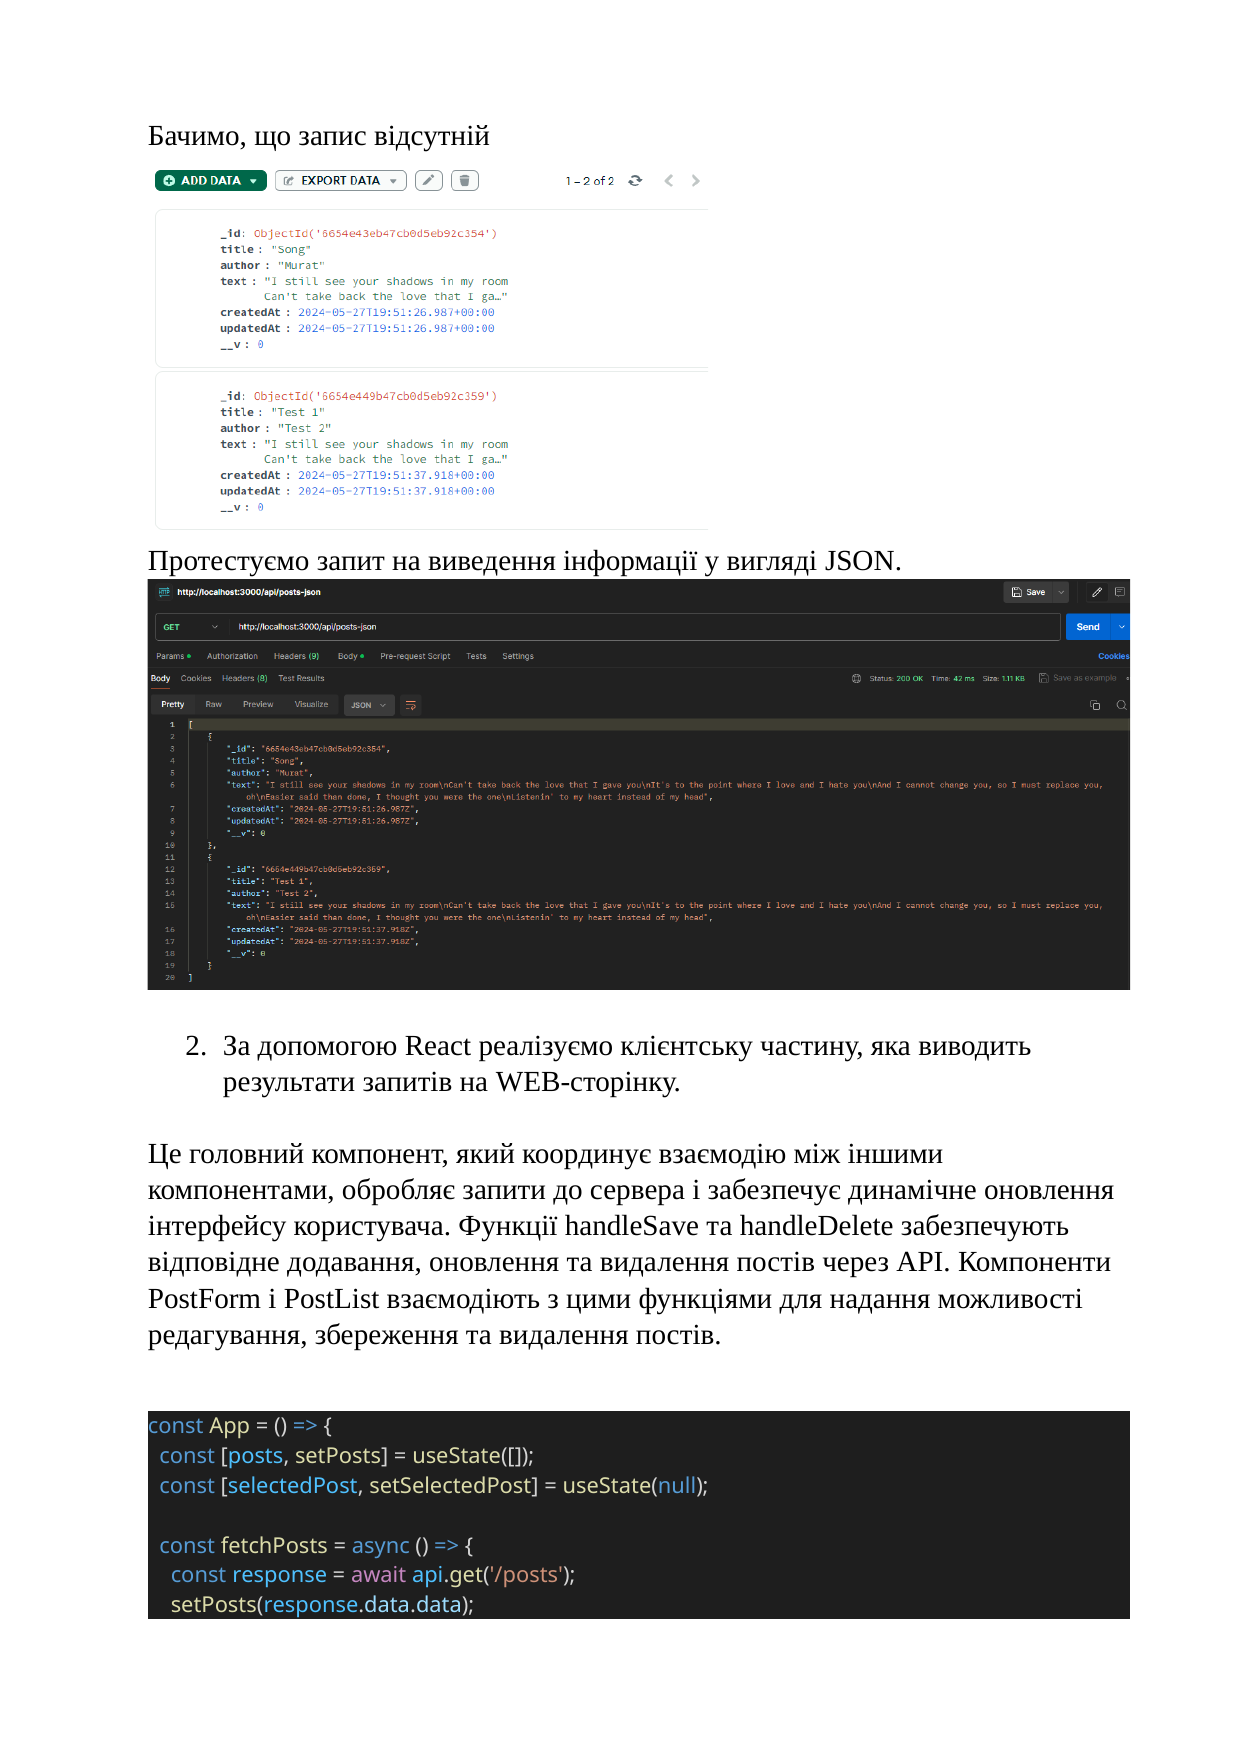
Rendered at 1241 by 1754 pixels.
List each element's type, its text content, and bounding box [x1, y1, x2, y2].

list Це головний компонент, який координує взаємодію між іншими компонентами, обробляє запити до сервера і забезпечує динамічне оновлення інтерфейсу користувача. Функції handleSave та handleDelete забезпечують відповідне додавання, оновлення та видалення постів через API. Компоненти PostForm і PostList взаємодіють з цими функціями для надання можливості редагування, збереження та видалення постів. [148, 1136, 1122, 1350]
text const response = await api.get('/posts'); [148, 1559, 1130, 1589]
list Протестуємо запит на виведення інформації у вигляді JSON. [148, 543, 1122, 577]
list За допомогою React реалізуємо клієнтську частину, яка виводить результати запитів на WEB-сторінку. [185, 1028, 1122, 1097]
text const fetchPosts = async () => { [148, 1530, 1130, 1559]
text setPosts(response.data.data); [148, 1589, 1130, 1619]
text const App = () => { [148, 1411, 1130, 1440]
text const [posts, setPosts] = useState([]); [148, 1440, 1130, 1470]
text const [selectedPost, setSelectedPost] = useState(null); [148, 1470, 1130, 1500]
list Бачимо, що запис відсутній [148, 118, 1122, 152]
picture [147, 154, 709, 541]
picture [147, 579, 1130, 990]
